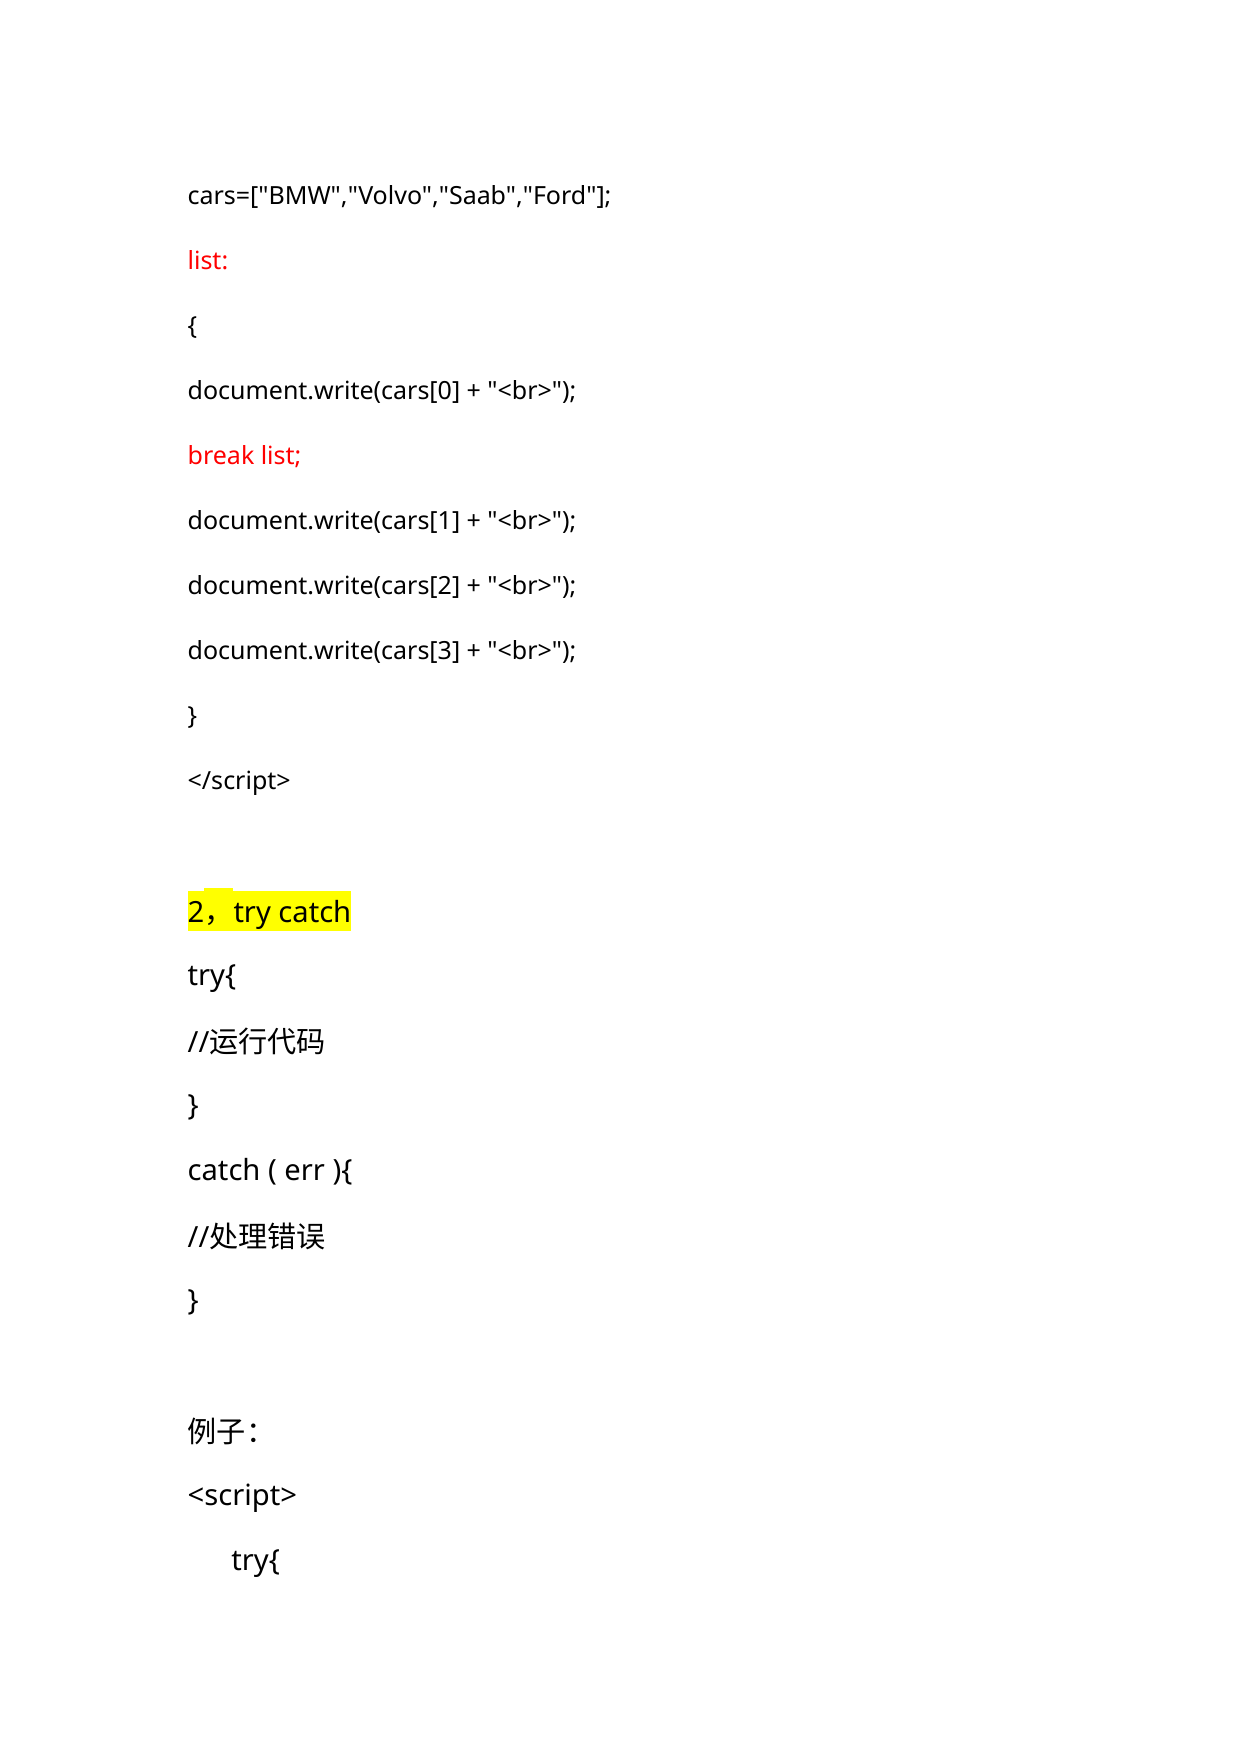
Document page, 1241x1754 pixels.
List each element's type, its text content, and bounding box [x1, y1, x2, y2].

text try{ [187, 942, 1053, 1007]
text } [187, 682, 1053, 747]
text { [187, 292, 1053, 357]
text try{ [187, 1527, 1053, 1592]
text <script> [187, 1462, 1053, 1527]
text </script> [187, 747, 1053, 812]
text 例子： [187, 1397, 1053, 1462]
text document.write(cars[3] + "<br>"); [187, 617, 1053, 682]
text } [187, 1267, 1053, 1332]
text catch ( err ){ [187, 1137, 1053, 1202]
text document.write(cars[1] + "<br>"); [187, 487, 1053, 552]
text //处理错误 [187, 1202, 1053, 1267]
text document.write(cars[0] + "<br>"); [187, 357, 1053, 422]
text //运行代码 [187, 1007, 1053, 1072]
text break list; [187, 422, 1053, 487]
text cars=["BMW","Volvo","Saab","Ford"]; [187, 162, 1053, 227]
text list: [187, 227, 1053, 292]
text 2，try catch [187, 877, 1053, 942]
text } [187, 1072, 1053, 1137]
text document.write(cars[2] + "<br>"); [187, 552, 1053, 617]
